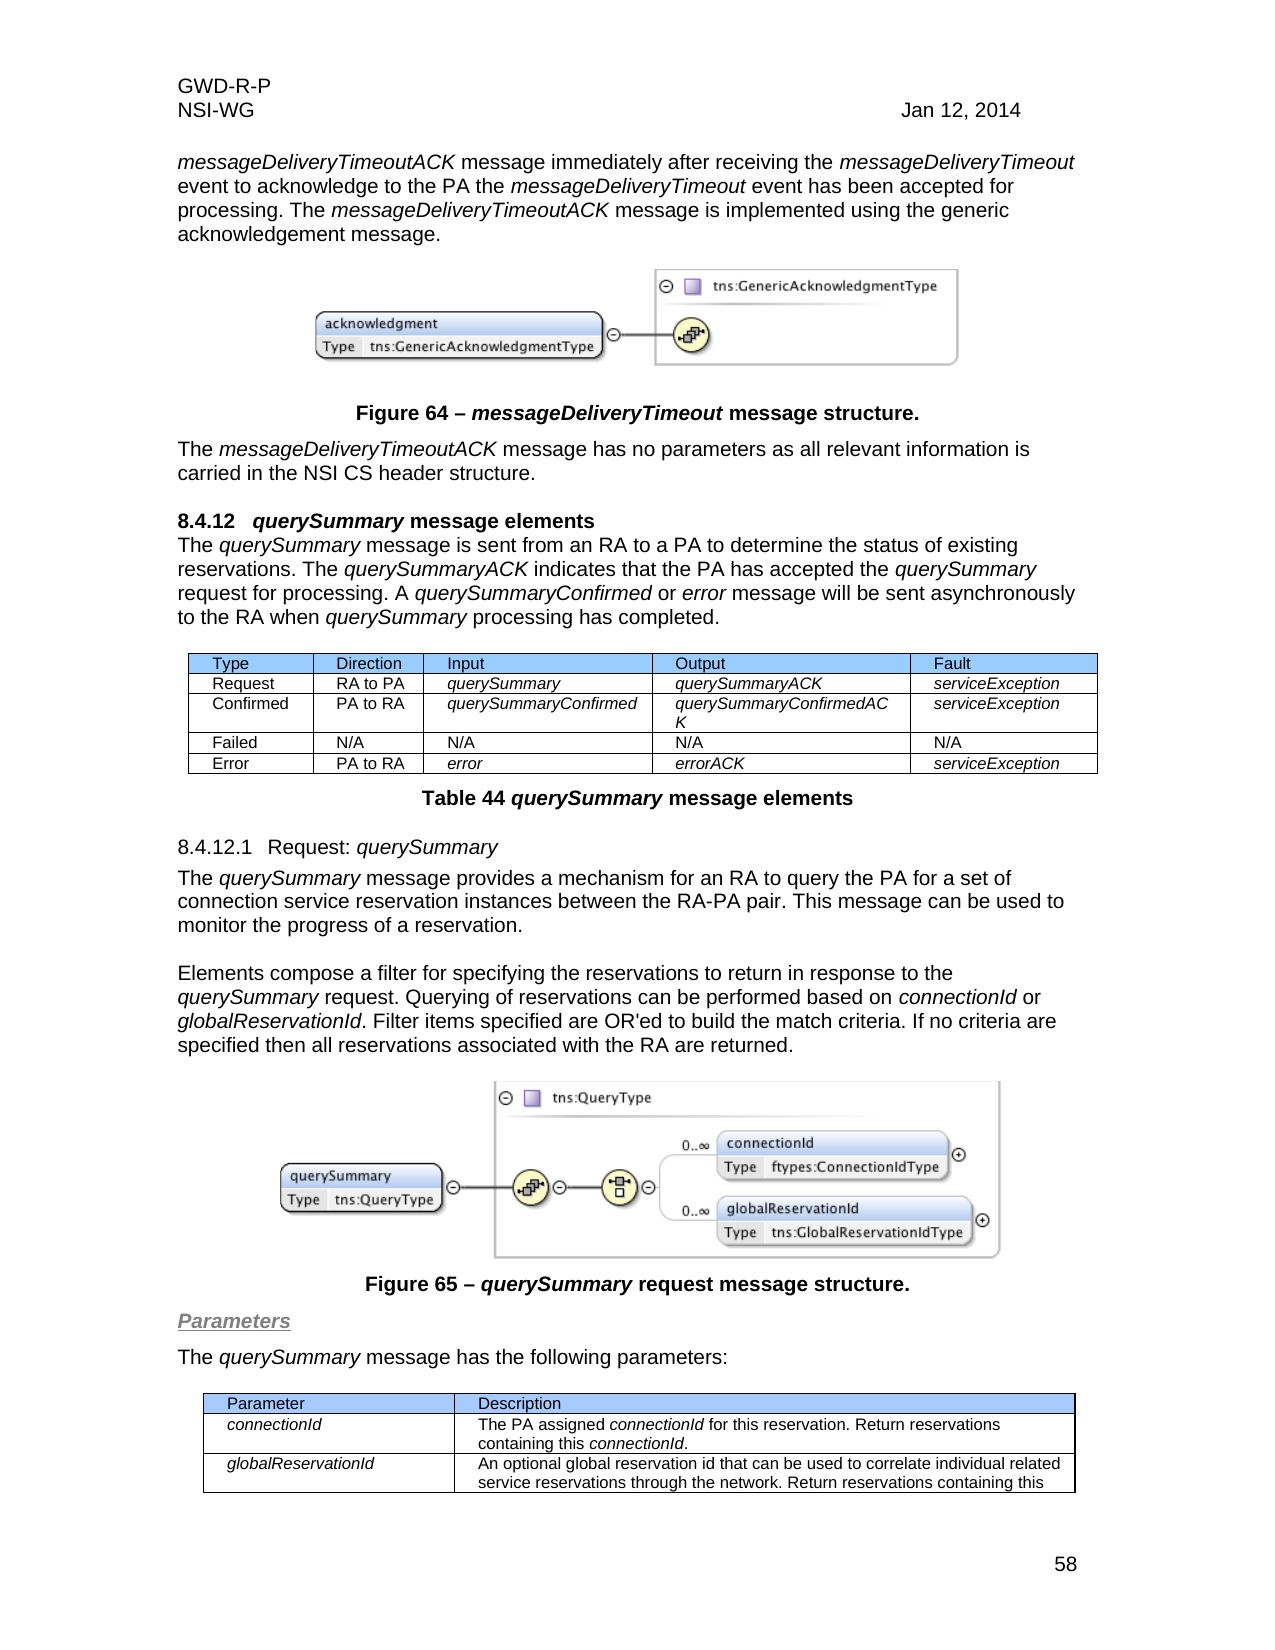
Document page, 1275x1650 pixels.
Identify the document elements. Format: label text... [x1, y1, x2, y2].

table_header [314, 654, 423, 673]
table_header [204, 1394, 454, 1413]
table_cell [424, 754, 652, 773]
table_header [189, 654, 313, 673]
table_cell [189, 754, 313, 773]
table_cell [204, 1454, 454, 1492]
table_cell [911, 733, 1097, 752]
subtitle querySummary message elements [177, 509, 1098, 533]
text Figure 64 – messageDeliveryTimeout message structure. [177, 400, 1098, 424]
text The querySummary message has the following parameters: [177, 1345, 1098, 1369]
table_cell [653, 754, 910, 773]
text The messageDeliveryTimeoutACK message has no parameters as all relevant information is carried in the NSI CS header structure. [177, 437, 1098, 485]
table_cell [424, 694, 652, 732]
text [177, 150, 1098, 246]
text The querySummary message is sent from an RA to a PA to determine the status of existing reservations. The querySummaryACK indicates that the PA has accepted the querySummary request for processing. A querySummaryConfirmed or error message will be sent asynchronously to the RA when querySummary processing has completed. [177, 533, 1098, 628]
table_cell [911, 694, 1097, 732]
text Parameters [177, 1309, 1098, 1333]
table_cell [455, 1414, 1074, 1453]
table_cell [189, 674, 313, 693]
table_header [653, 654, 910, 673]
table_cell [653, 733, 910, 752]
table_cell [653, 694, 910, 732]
text Figure 65 – querySummary request message structure. [177, 1272, 1098, 1296]
picture [315, 269, 960, 367]
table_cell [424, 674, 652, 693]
subtitle Request: querySummary [177, 835, 1098, 859]
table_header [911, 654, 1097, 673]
text Table 44 querySummary message elements [177, 786, 1098, 810]
text The querySummary message provides a mechanism for an RA to query the PA for a set of connection service reservation instances between the RA-PA pair. This message can be used to monitor the progress of a reservation. Elements compose a filter for specifying the reservations to return in response to the querySummary request. Querying of reservations can be performed based on connectionId or globalReservationId. Filter items specified are OR'ed to build the match criteria. If no criteria are specified then all reservations associated with the RA are returned. [177, 865, 1098, 1057]
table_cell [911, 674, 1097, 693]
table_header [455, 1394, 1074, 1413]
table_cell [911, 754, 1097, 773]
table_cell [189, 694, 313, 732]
picture [280, 1081, 1002, 1260]
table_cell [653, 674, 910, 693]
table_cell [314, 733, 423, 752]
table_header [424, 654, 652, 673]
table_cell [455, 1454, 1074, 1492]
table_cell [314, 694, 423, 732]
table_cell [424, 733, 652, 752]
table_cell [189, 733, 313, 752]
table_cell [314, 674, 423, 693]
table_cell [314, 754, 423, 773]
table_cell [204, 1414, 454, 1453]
